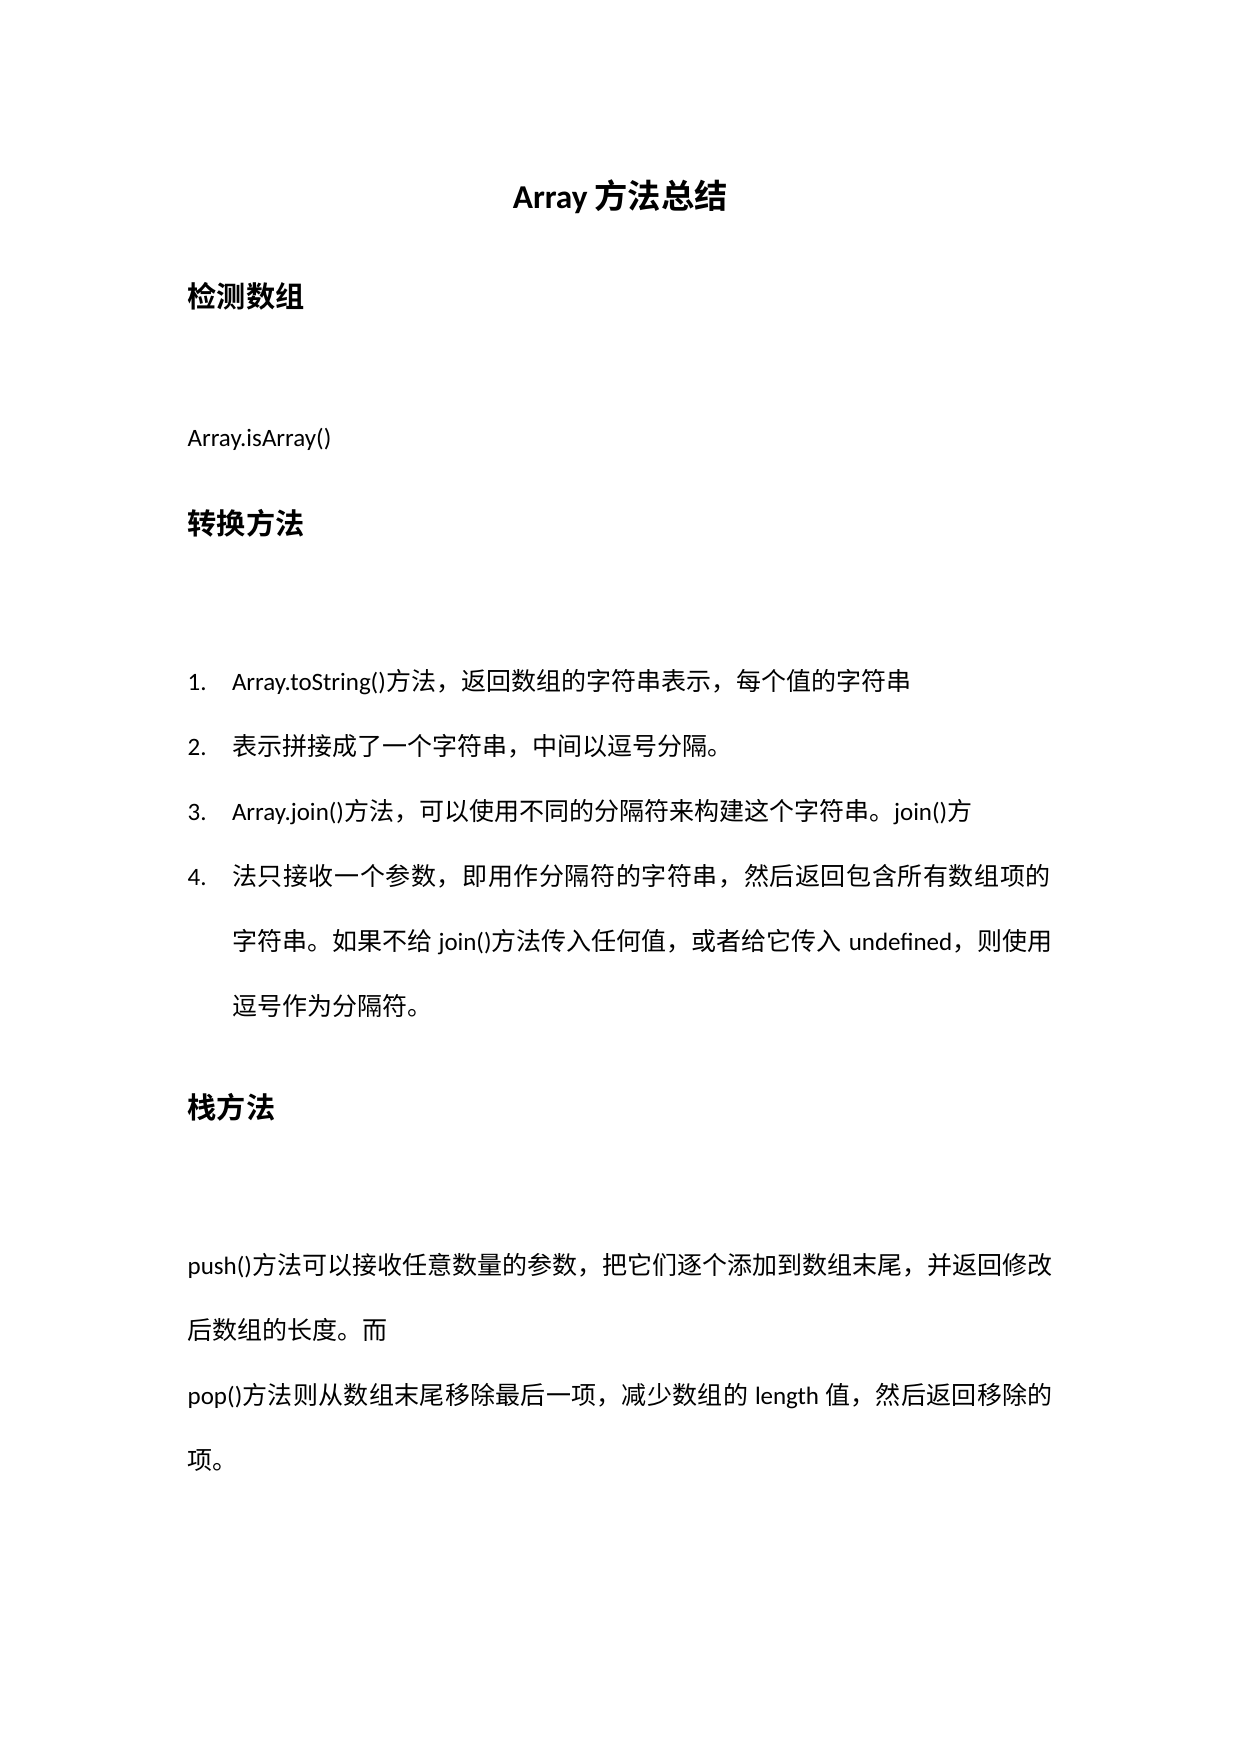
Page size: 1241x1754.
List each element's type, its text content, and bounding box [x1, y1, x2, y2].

subtitle 检测数组 [187, 262, 1053, 327]
text Array.isArray() [187, 421, 1053, 453]
list Array.toString()方法，返回数组的字符串表示，每个值的字符串 [187, 647, 1053, 712]
text pop()方法则从数组末尾移除最后一项，减少数组的 length 值，然后返回移除的项。 [187, 1361, 1053, 1491]
subtitle 转换方法 [187, 489, 1053, 554]
list 表示拼接成了一个字符串，中间以逗号分隔。 [187, 712, 1053, 777]
list 法只接收一个参数，即用作分隔符的字符串，然后返回包含所有数组项的字符串。如果不给 join()方法传入任何值，或者给它传入 undefined，则使用逗号作为分隔符。 [187, 842, 1053, 1037]
text push()方法可以接收任意数量的参数，把它们逐个添加到数组末尾，并返回修改后数组的长度。而 [187, 1231, 1053, 1361]
list Array.join()方法，可以使用不同的分隔符来构建这个字符串。join()方 [187, 777, 1053, 842]
subtitle 栈方法 [187, 1073, 1053, 1138]
text Array方法总结 [187, 162, 1053, 227]
